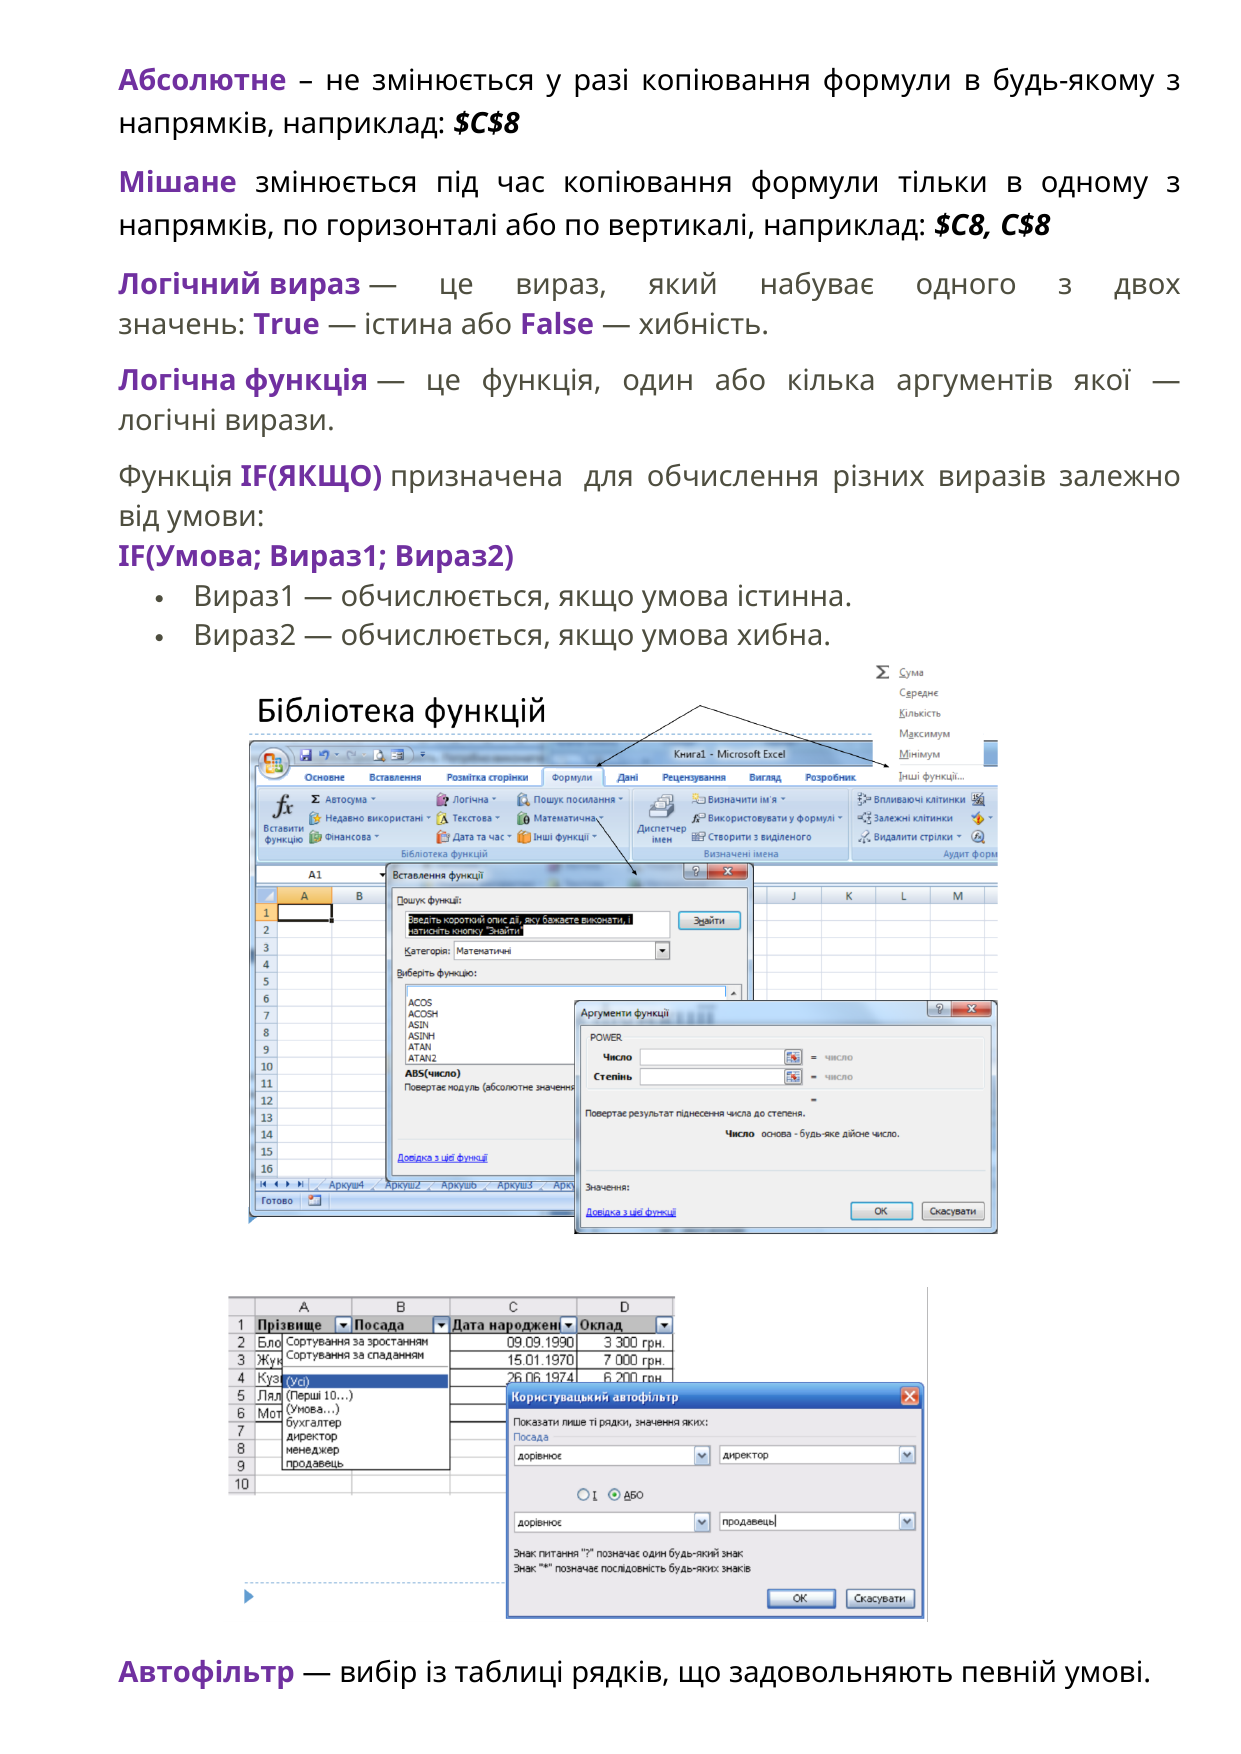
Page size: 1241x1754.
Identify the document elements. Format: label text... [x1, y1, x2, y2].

text Функція IF(ЯКЩО) призначена для обчислення різних виразів залежно від умови: [118, 456, 1181, 535]
list Вираз2 — обчислюється, якщо умова хибна. [156, 614, 1181, 654]
list Вираз1 — обчислюється, якщо умова істинна. [156, 575, 1181, 614]
text Логічний вираз — це вираз, який набуває одного з двох значень: True — істина або False — хибність. [118, 264, 1181, 343]
text Абсолютне – не змінюється у разі копіювання формули в будь-якому з напрямків, наприклад: $C$8 [118, 59, 1181, 142]
text Мішане змінюється під час копіювання формули тільки в одному з напрямків, по горизонталі або по вертикалі, наприклад: $C8, C$8 [118, 161, 1181, 244]
text IF(Умова; Вираз1; Вираз2) [118, 535, 1181, 575]
text Логічна функція — це функція, один або кілька аргументів якої — логічні вирази. [118, 360, 1181, 439]
picture [223, 1287, 928, 1622]
picture [223, 658, 1006, 1240]
